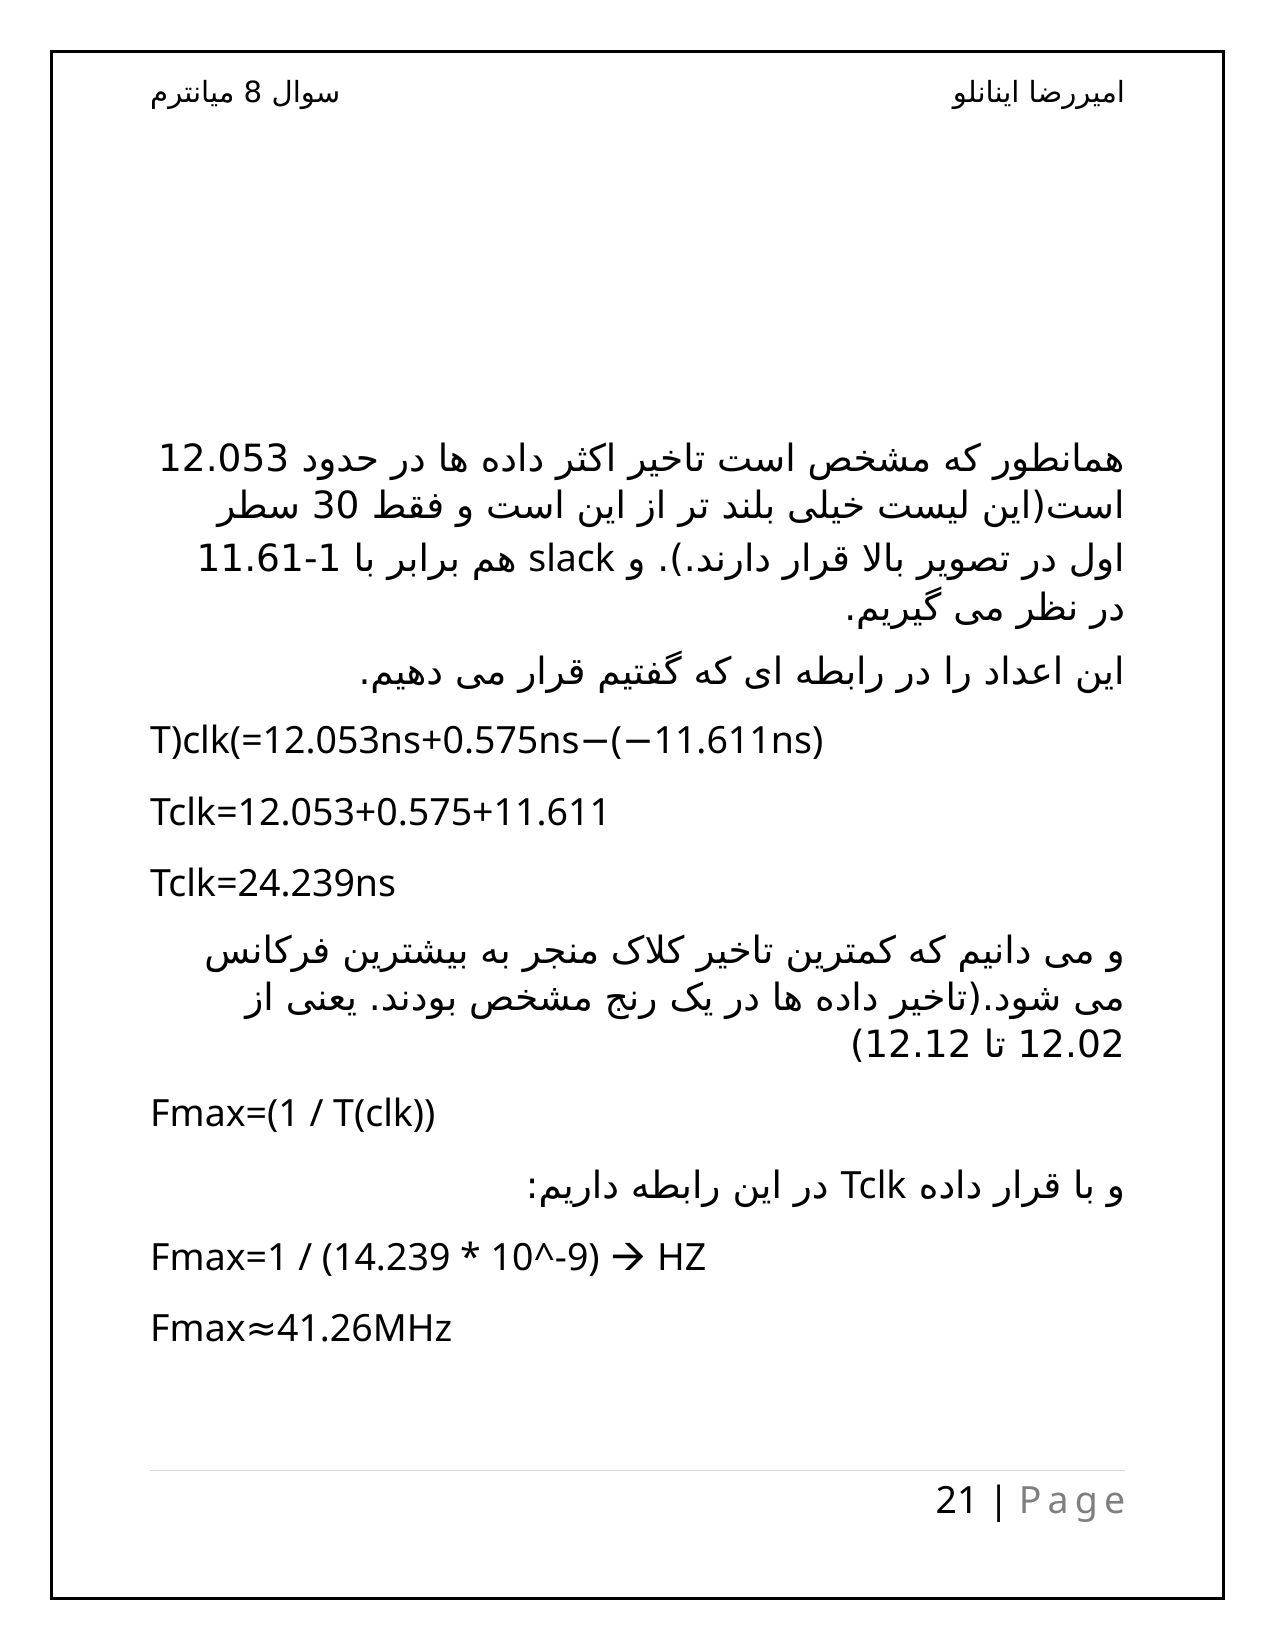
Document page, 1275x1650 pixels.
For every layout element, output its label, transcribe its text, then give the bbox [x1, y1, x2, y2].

text همانطور که مشخص است تاخیر اکثر داده ها در حدود 12.053 است(این لیست خیلی بلند تر از این است و فقط 30 سطر اول در تصویر بالا قرار دارند.). و slack هم برابر با 1-11.61 در نظر می گیریم. [150, 437, 1125, 629]
text Fmax​≈41.26MHz [150, 1302, 1125, 1353]
text و با قرار داده Tclk در این رابطه داریم: [150, 1158, 1125, 1209]
text و می دانیم که کمترین تاخیر کلاک منجر به بیشترین فرکانس می شود.(تاخیر داده ها در یک رنج مشخص بودند. یعنی از 12.02 تا 12.12) [150, 928, 1125, 1066]
text این اعداد را در رابطه ای که گفتیم قرار می دهیم. [150, 649, 1125, 693]
text Tclk​=24.239ns [150, 857, 1125, 908]
text Tclk​=12.053+0.575+11.611 [150, 785, 1125, 836]
text T)clk(​=12.053ns+0.575ns−(−11.611ns) [150, 713, 1125, 764]
text Fmax​=(1 / T(clk)) [150, 1086, 1125, 1137]
text Fmax​=1 / (14.239 * 10^-9) HZ [150, 1230, 1125, 1281]
